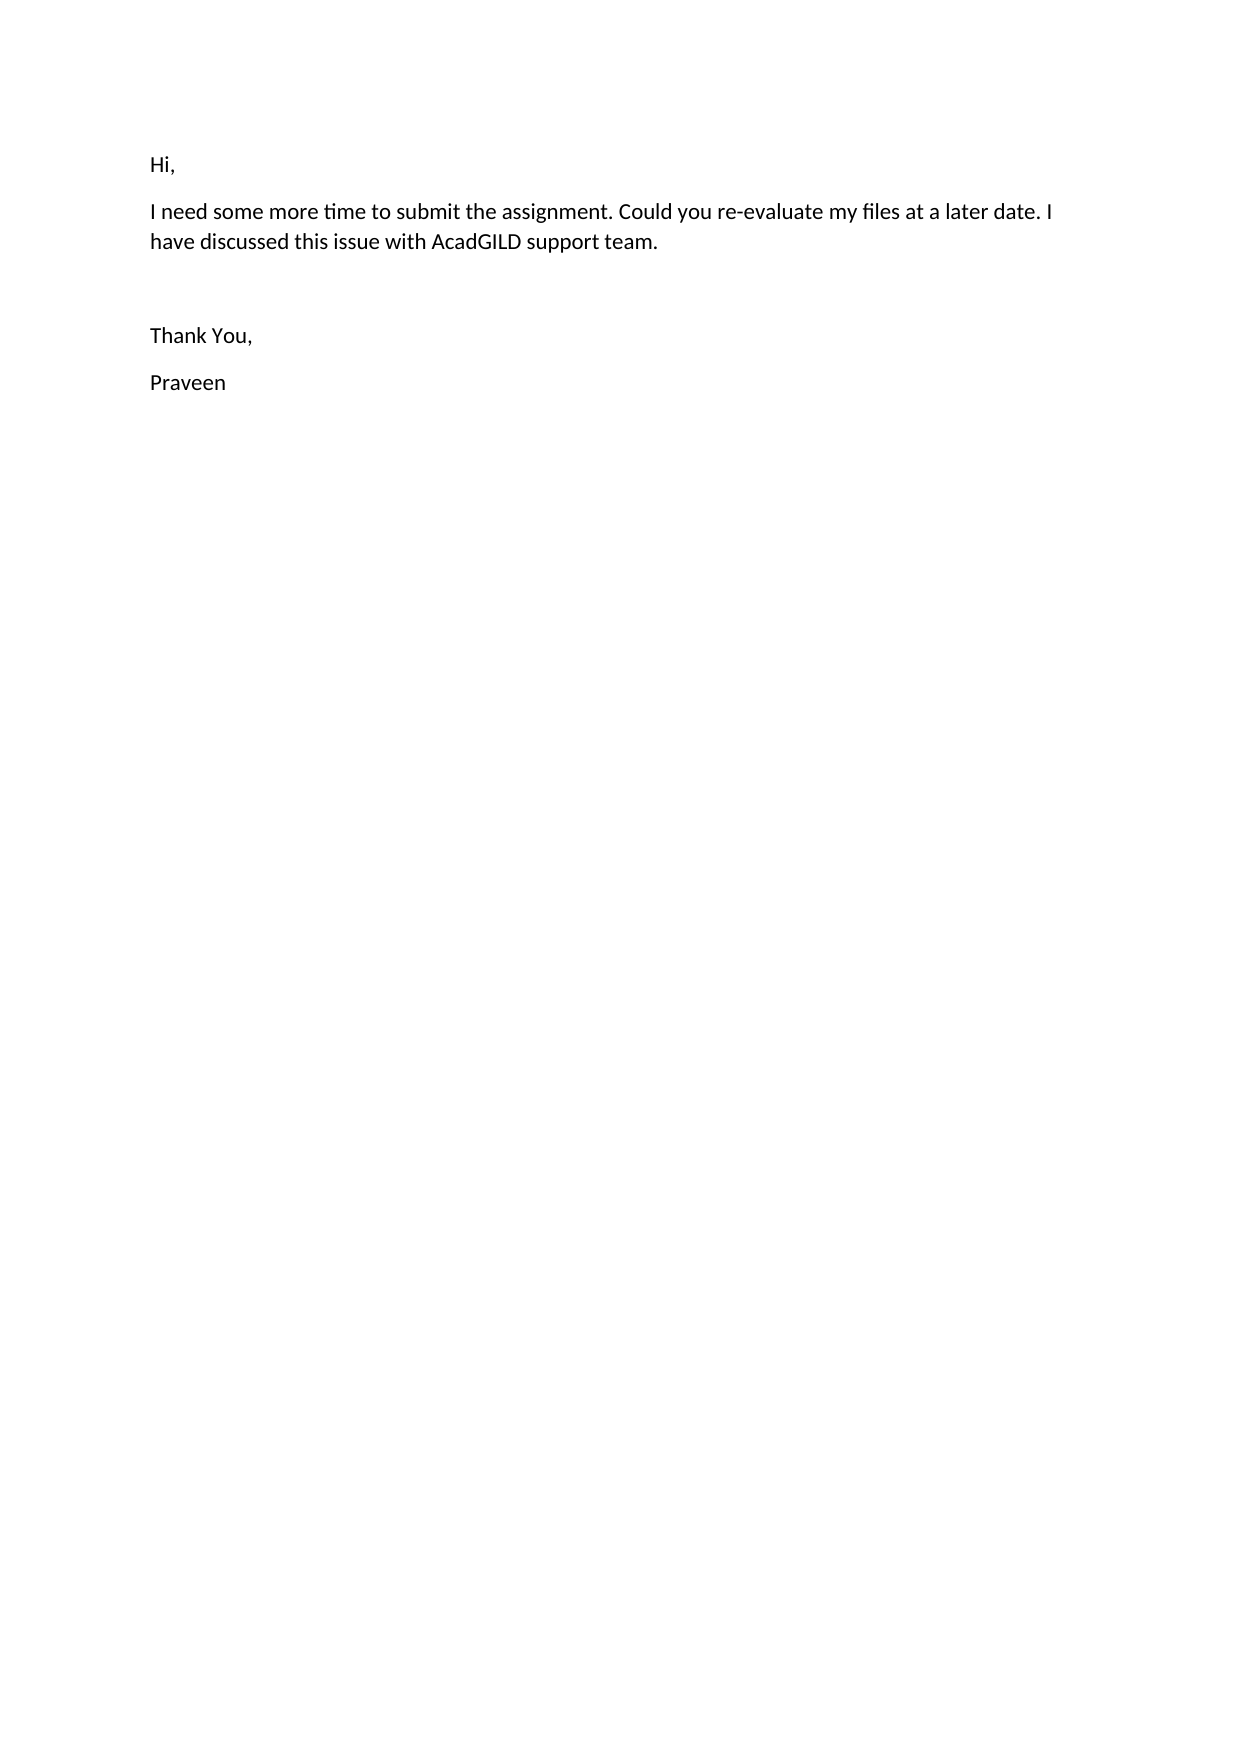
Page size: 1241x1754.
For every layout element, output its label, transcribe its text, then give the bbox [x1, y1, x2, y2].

text Thank You, [150, 321, 1090, 349]
text Praveen [150, 368, 1090, 396]
text I need some more time to submit the assignment. Could you re-evaluate my files at a later date. I have discussed this issue with AcadGILD support team. [150, 197, 1090, 255]
text Hi, [150, 150, 1090, 178]
